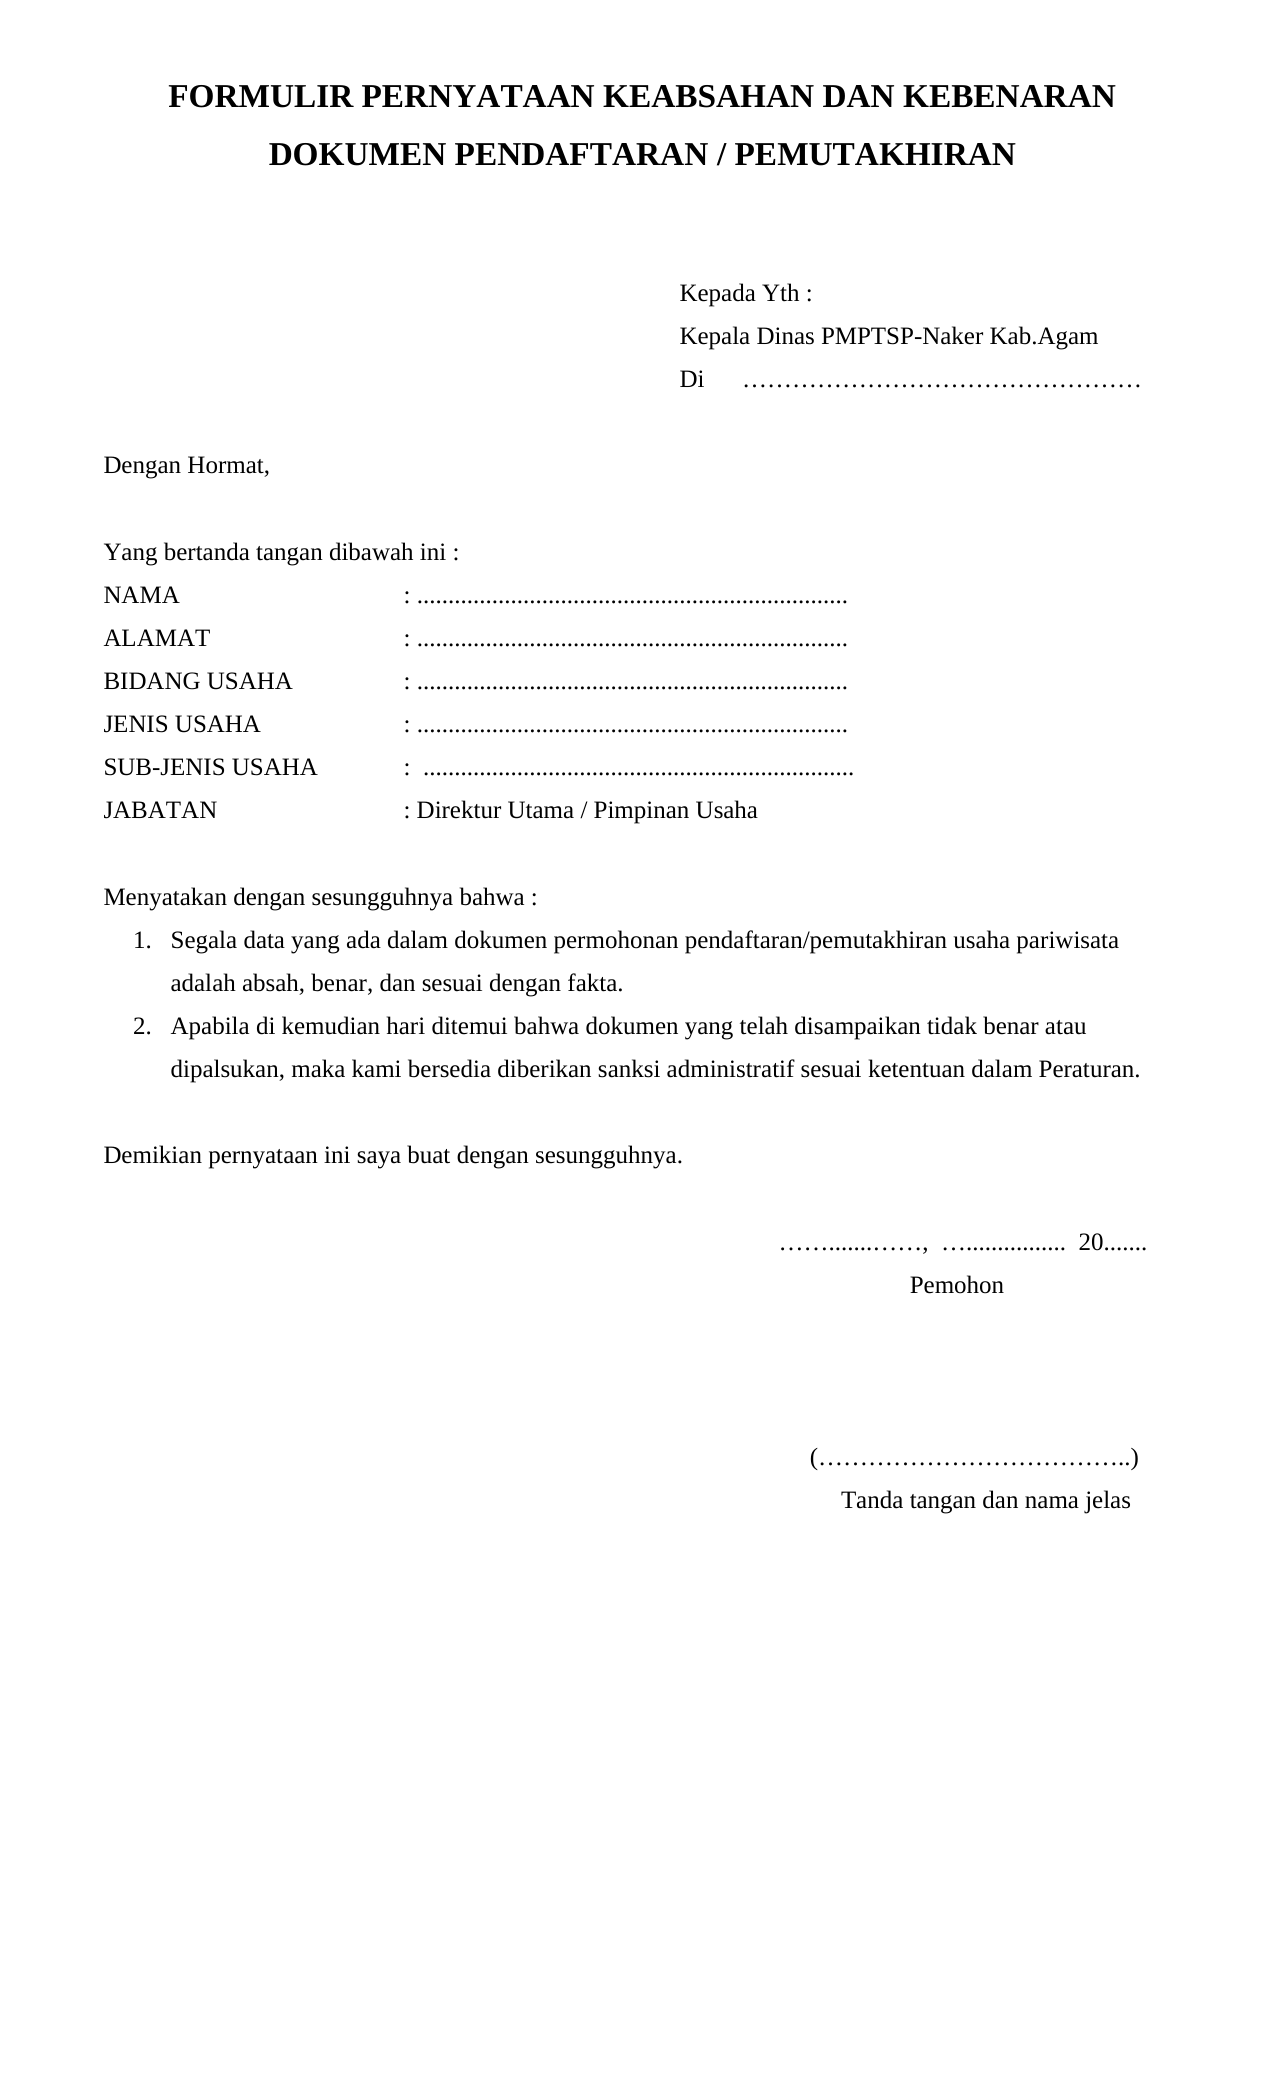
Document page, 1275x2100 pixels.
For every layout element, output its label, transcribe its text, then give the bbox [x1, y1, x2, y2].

text …….......……, …................ 20....... [703, 1227, 1181, 1256]
text Pemohon [778, 1270, 1181, 1299]
text Menyatakan dengan sesungguhnya bahwa : [103, 882, 1181, 911]
text Tanda tangan dan nama jelas [778, 1486, 1181, 1514]
text NAMA : ..................................................................... [103, 580, 1181, 609]
text FORMULIR PERNYATAAN KEABSAHAN DAN KEBENARAN DOKUMEN PENDAFTARAN / PEMUTAKHIRAN [103, 77, 1181, 173]
text Demikian pernyataan ini saya buat dengan sesungguhnya. [103, 1141, 1181, 1169]
text Kepada Yth : [679, 278, 1181, 307]
text JENIS USAHA : ..................................................................... [103, 709, 1181, 738]
text BIDANG USAHA : ..................................................................... [103, 666, 1181, 695]
text Yang bertanda tangan dibawah ini : [103, 537, 1181, 566]
text ALAMAT : ..................................................................... [103, 623, 1181, 652]
text (………………………………..) [778, 1442, 1181, 1471]
text Kepala Dinas PMPTSP-Naker Kab.Agam [679, 321, 1181, 350]
text JABATAN : Direktur Utama / Pimpinan Usaha [103, 796, 1181, 824]
list Apabila di kemudian hari ditemui bahwa dokumen yang telah disampaikan tidak benar atau dipalsukan, maka kami bersedia diberikan sanksi administratif sesuai ketentuan dalam Peraturan. [133, 1011, 1181, 1083]
list Segala data yang ada dalam dokumen permohonan pendaftaran/pemutakhiran usaha pariwisata adalah absah, benar, dan sesuai dengan fakta. [133, 925, 1181, 997]
text SUB-JENIS USAHA : ..................................................................... [103, 752, 1181, 781]
text Di ………………………………………… [679, 364, 1181, 393]
text Dengan Hormat, [103, 451, 1181, 479]
